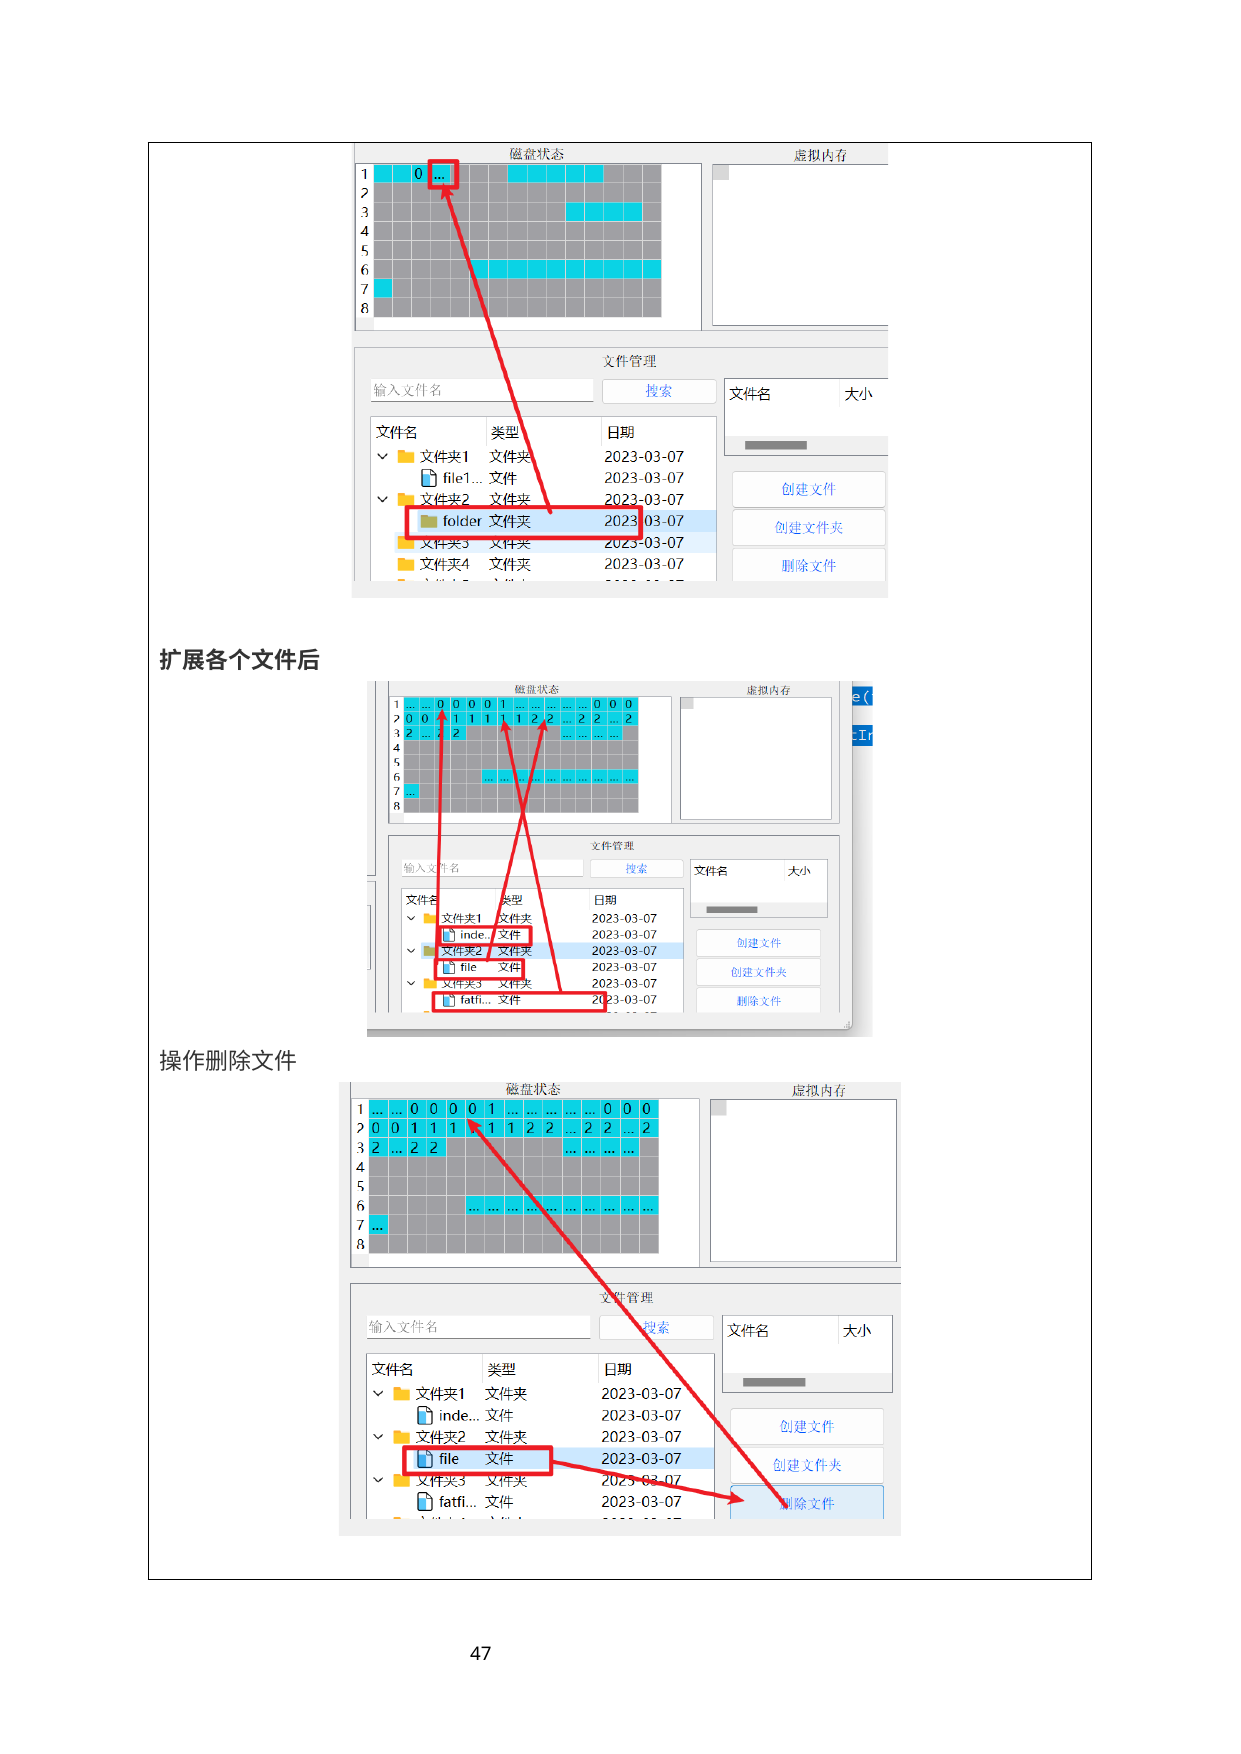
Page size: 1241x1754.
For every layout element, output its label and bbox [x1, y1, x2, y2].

table_cell [149, 143, 1091, 1579]
picture [351, 143, 889, 598]
picture [367, 681, 873, 1037]
picture [338, 1082, 901, 1536]
